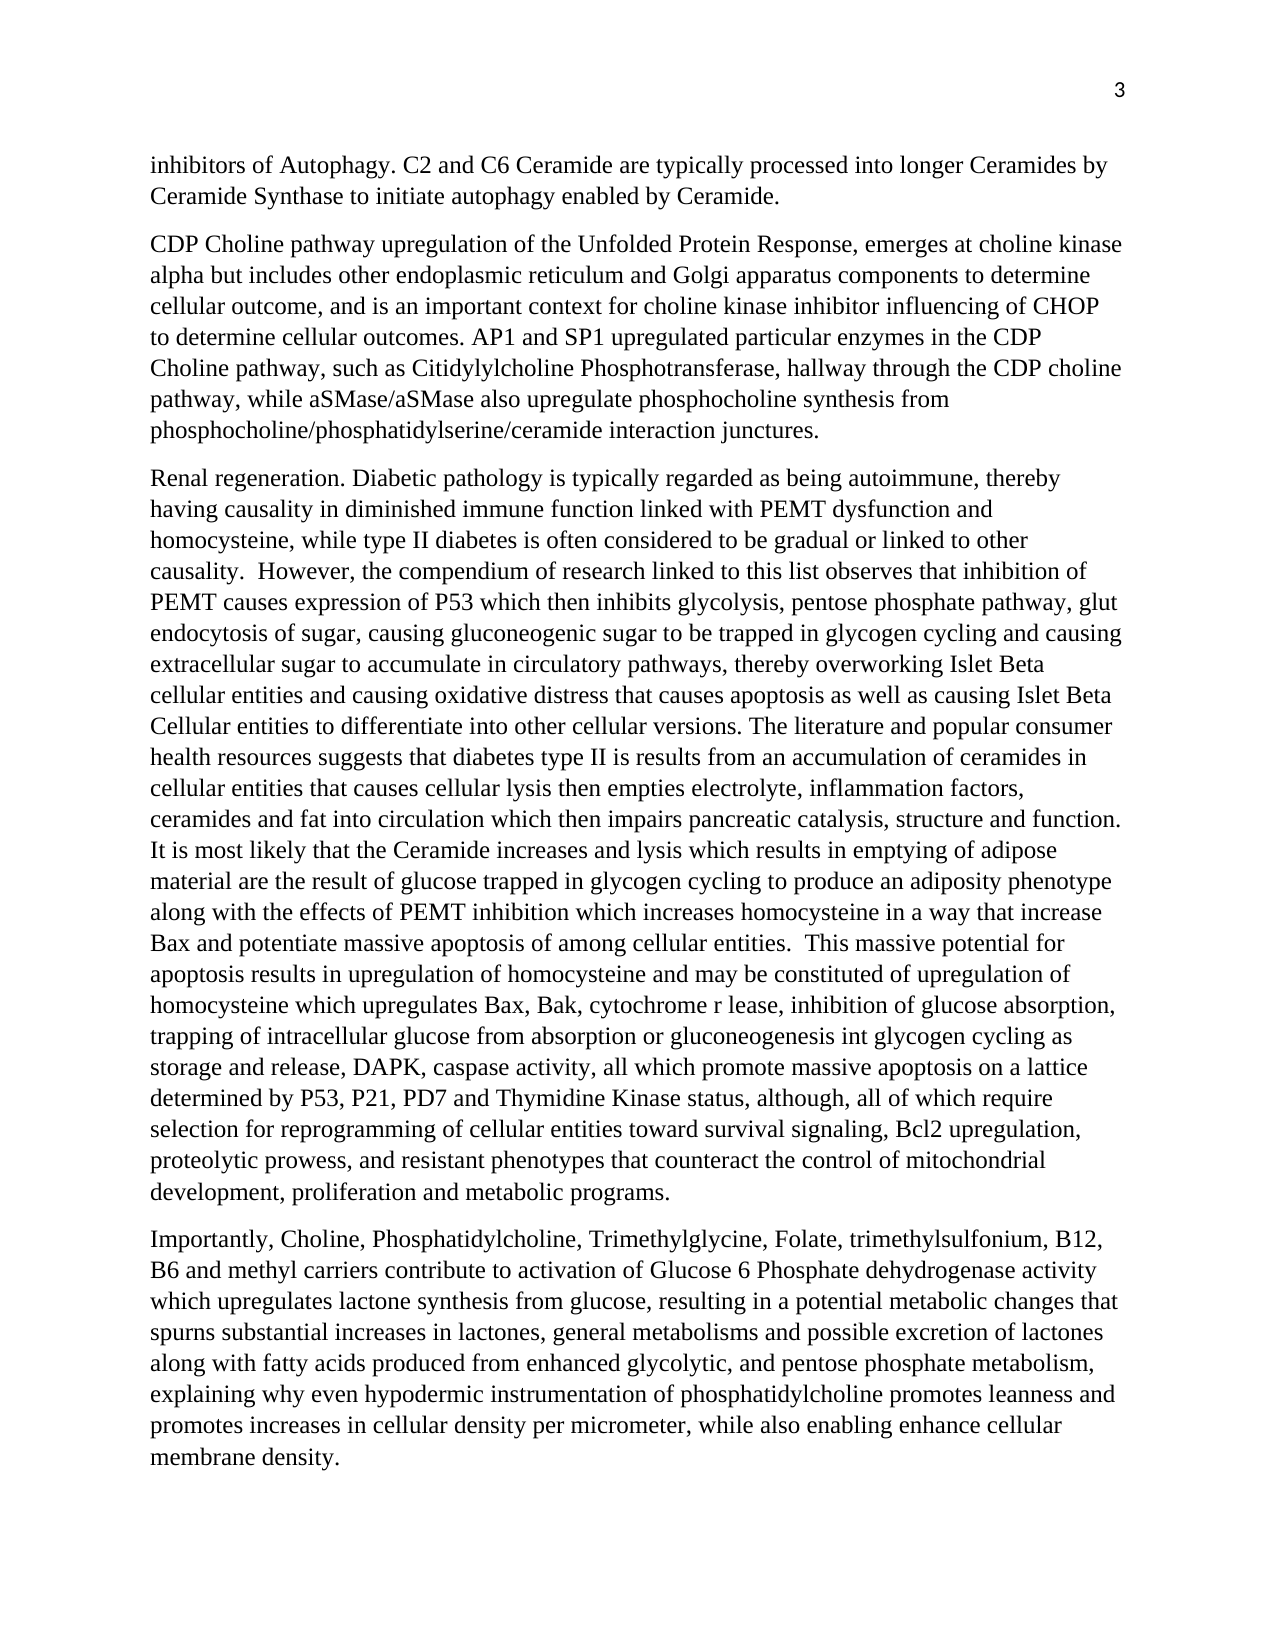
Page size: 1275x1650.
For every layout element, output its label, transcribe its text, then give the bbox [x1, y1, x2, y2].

text Importantly, Choline, Phosphatidylcholine, Trimethylglycine, Folate, trimethylsulfonium, B12, B6 and methyl carriers contribute to activation of Glucose 6 Phosphate dehydrogenase activity which upregulates lactone synthesis from glucose, resulting in a potential metabolic changes that spurns substantial increases in lactones, general metabolisms and possible excretion of lactones along with fatty acids produced from enhanced glycolytic, and pentose phosphate metabolism, explaining why even hypodermic instrumentation of phosphatidylcholine promotes leanness and promotes increases in cellular density per micrometer, while also enabling enhance cellular membrane density. [150, 1224, 1125, 1470]
